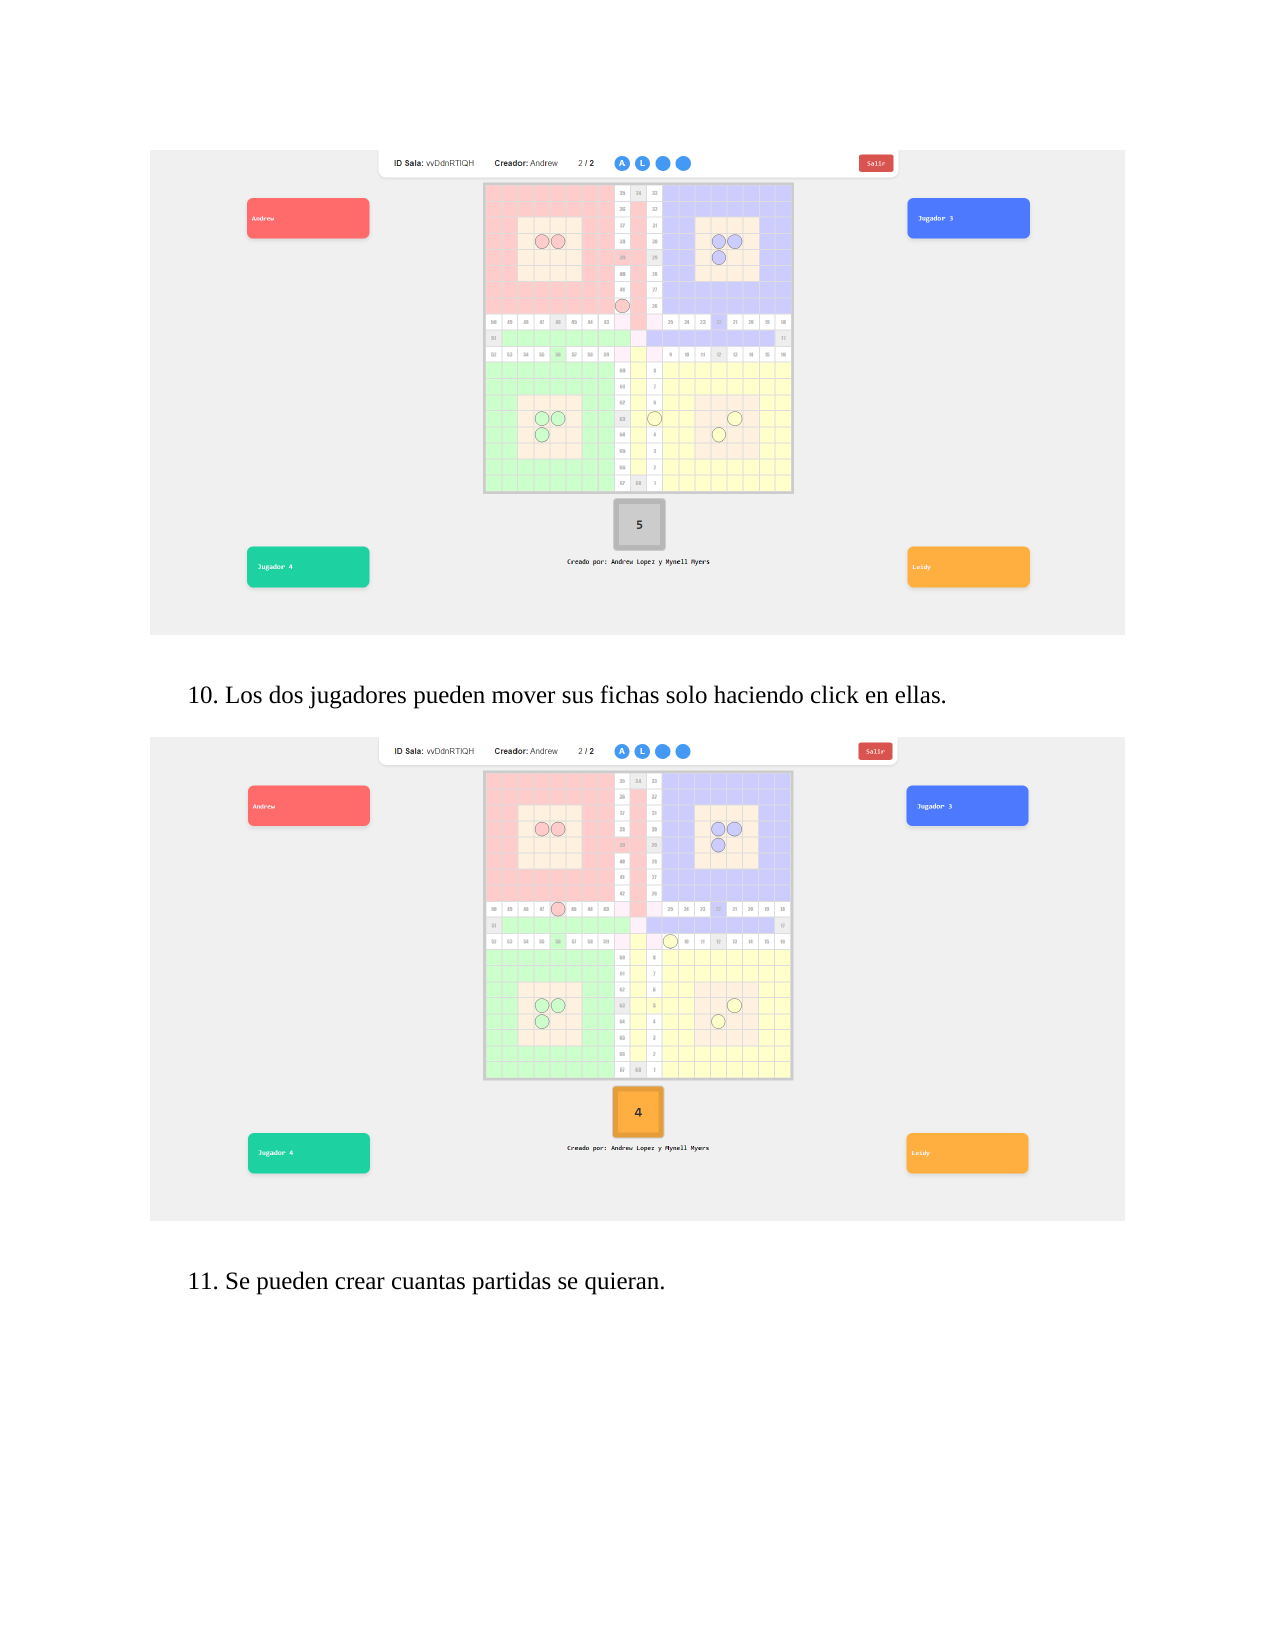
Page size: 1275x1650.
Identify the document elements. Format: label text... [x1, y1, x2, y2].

list Se pueden crear cuantas partidas se quieran. [187, 1266, 1125, 1295]
list Los dos jugadores pueden mover sus fichas solo haciendo click en ellas. [187, 680, 1125, 709]
picture [150, 150, 1125, 635]
picture [150, 737, 1125, 1221]
